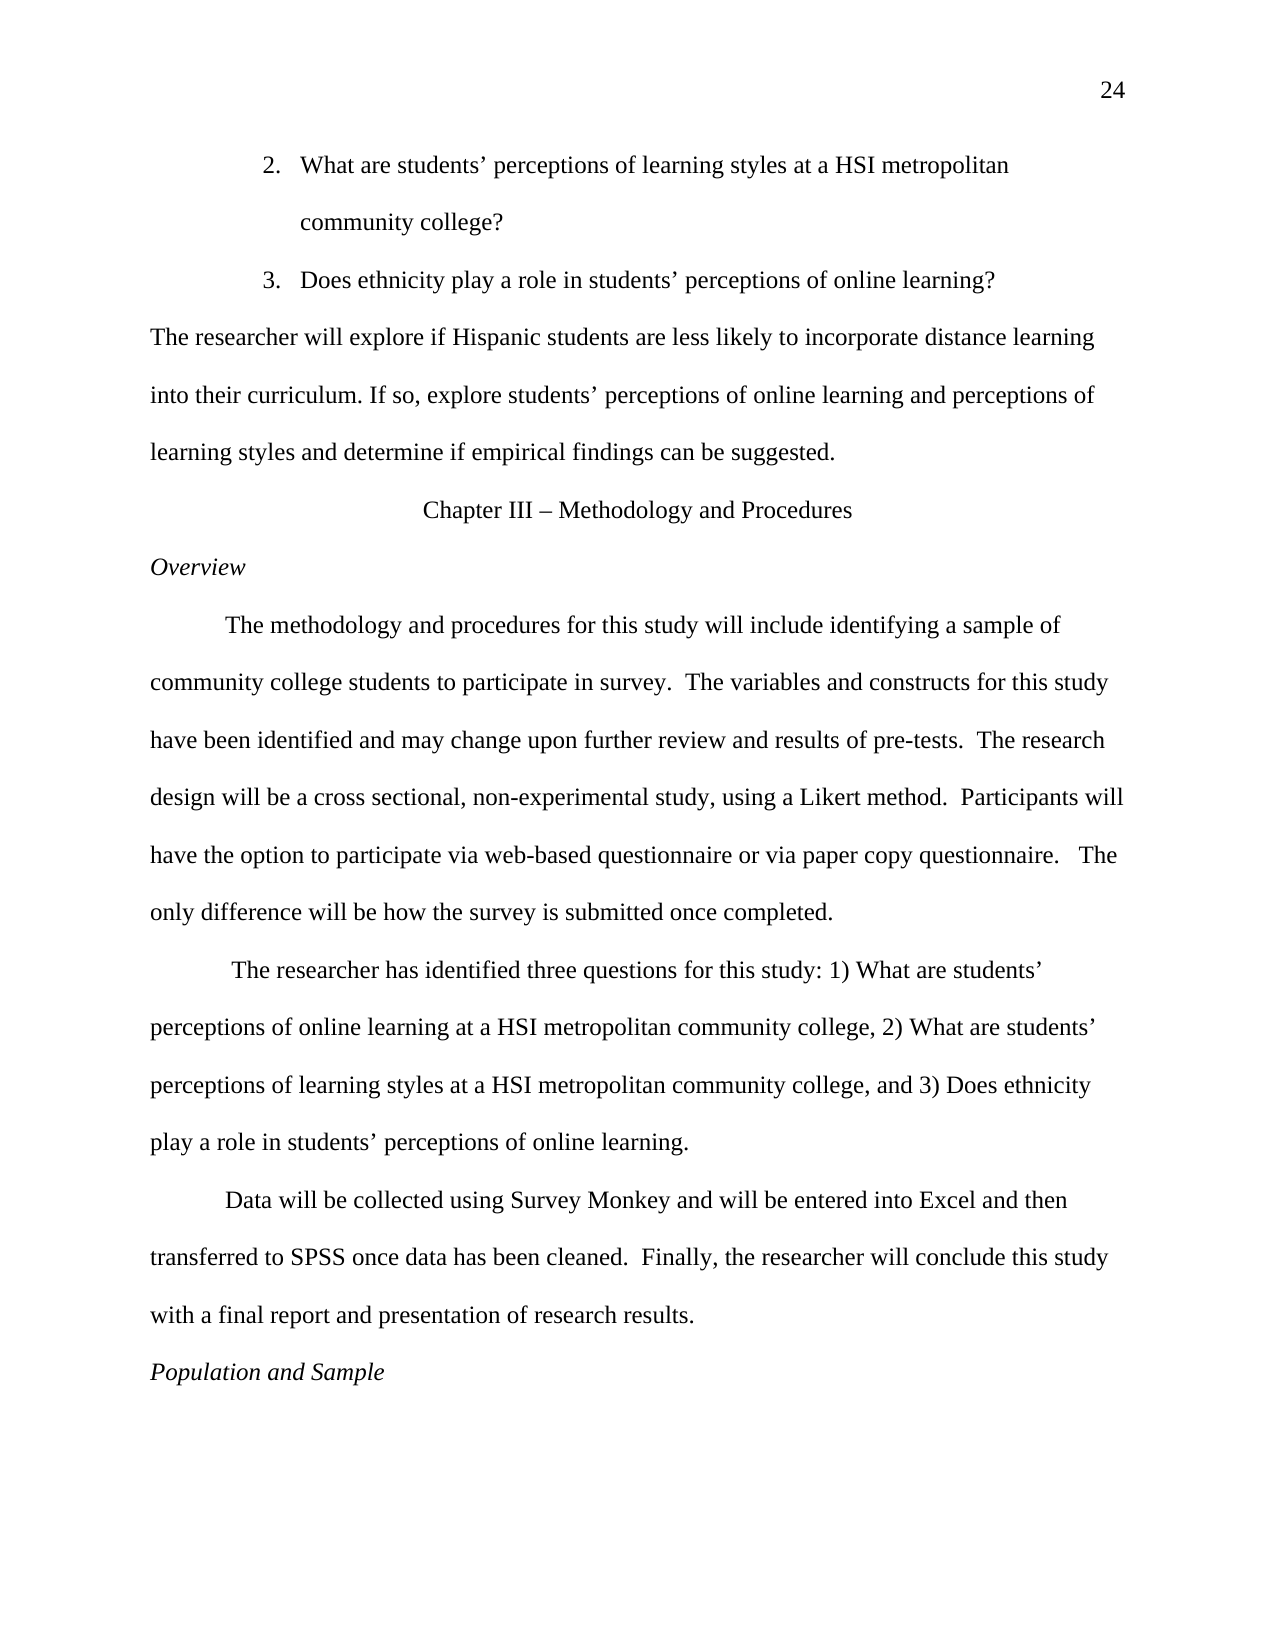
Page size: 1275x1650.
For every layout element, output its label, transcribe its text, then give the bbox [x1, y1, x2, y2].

text Population and Sample [150, 1357, 1125, 1386]
text Data will be collected using Survey Monkey and will be entered into Excel and then transferred to SPSS once data has been cleaned. Finally, the researcher will conclude this study with a final report and presentation of research results. [150, 1185, 1125, 1329]
list Does ethnicity play a role in students’ perceptions of online learning? [262, 265, 1125, 294]
text The methodology and procedures for this study will include identifying a sample of community college students to participate in survey. The variables and constructs for this study have been identified and may change upon further review and results of pre-tests. The research design will be a cross sectional, non-experimental study, using a Likert method. Participants will have the option to participate via web-based questionnaire or via paper copy questionnaire. The only difference will be how the survey is submitted once completed. [150, 610, 1125, 926]
text The researcher will explore if Hispanic students are less likely to incorporate distance learning into their curriculum. If so, explore students’ perceptions of online learning and perceptions of learning styles and determine if empirical findings can be suggested. [150, 322, 1125, 466]
text Overview [150, 552, 1125, 581]
list What are students’ perceptions of learning styles at a HSI metropolitan community college? [262, 150, 1125, 236]
text The researcher has identified three questions for this study: 1) What are students’ perceptions of online learning at a HSI metropolitan community college, 2) What are students’ perceptions of learning styles at a HSI metropolitan community college, and 3) Does ethnicity play a role in students’ perceptions of online learning. [150, 955, 1125, 1156]
text Chapter III – Methodology and Procedures [150, 495, 1125, 524]
